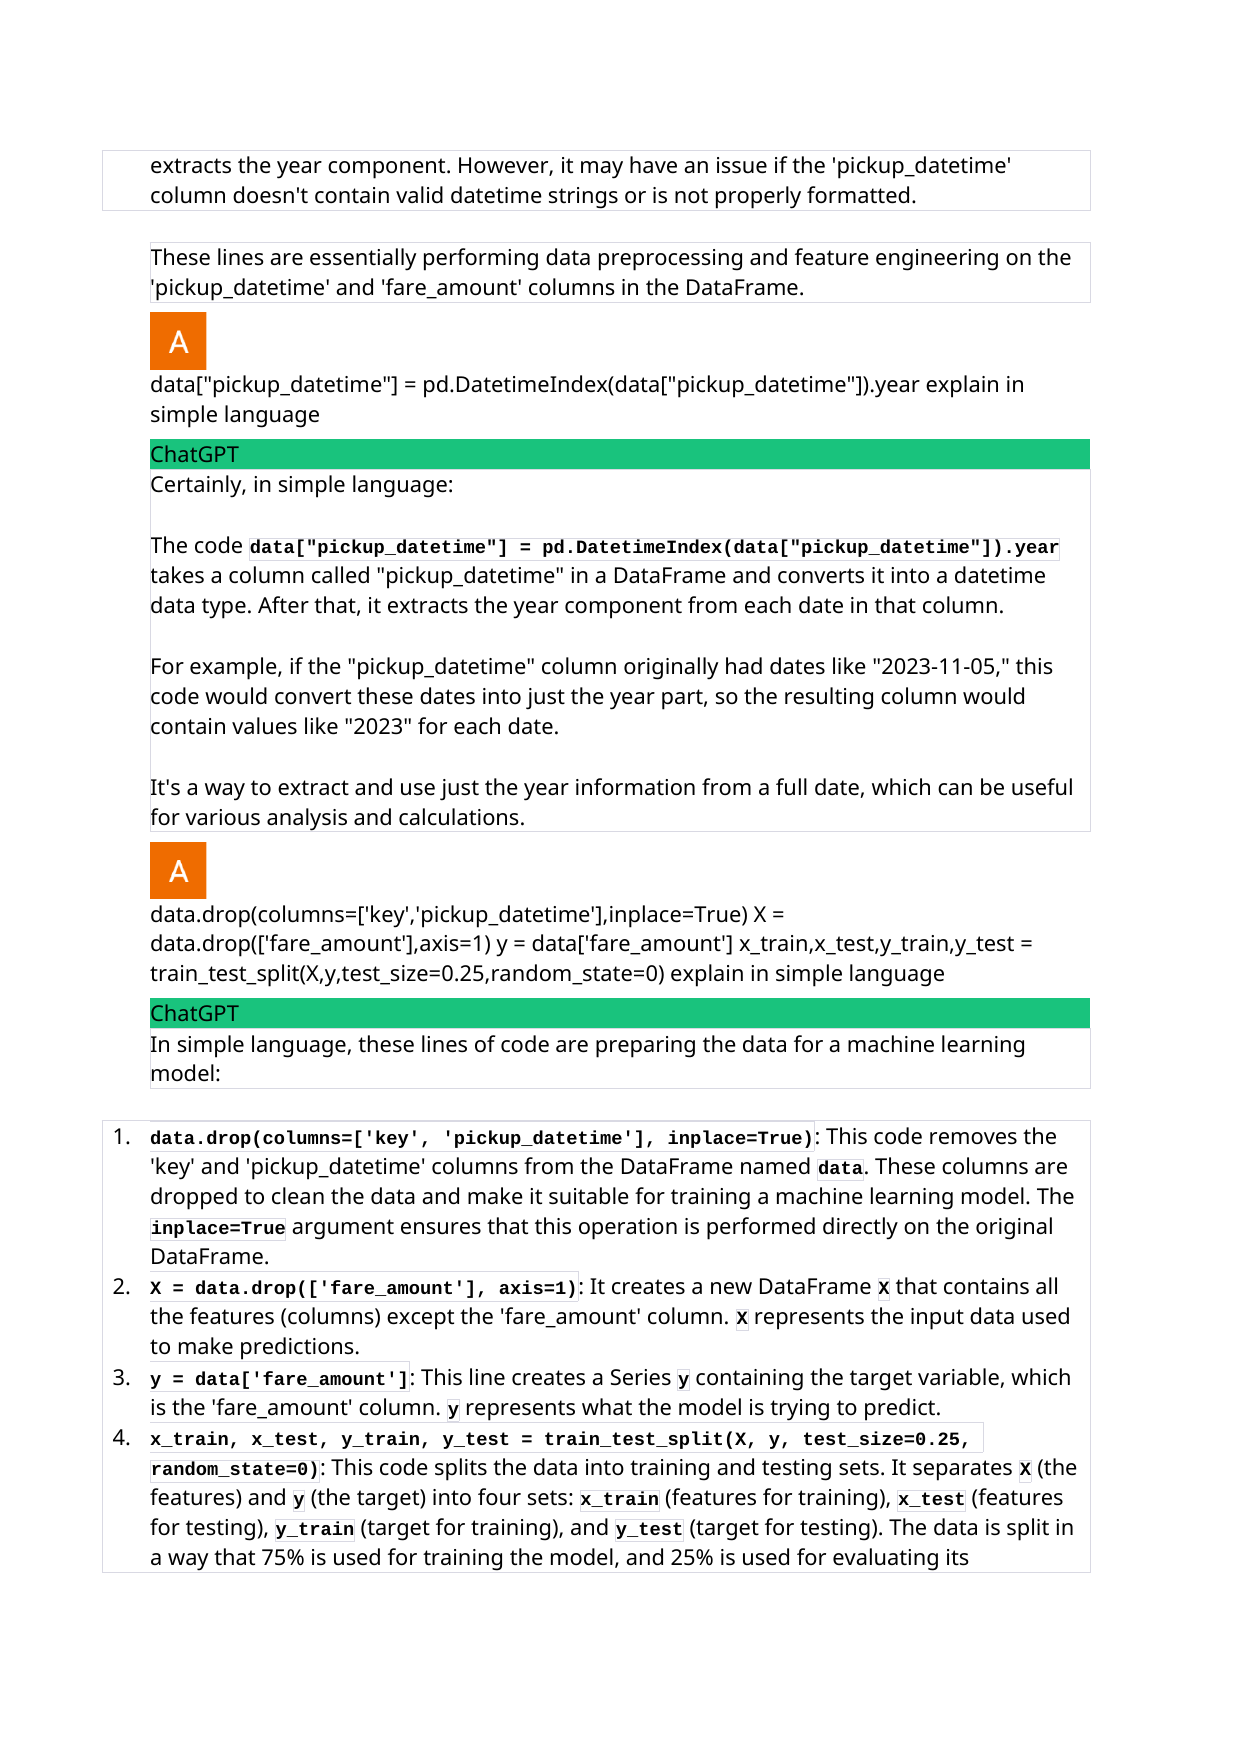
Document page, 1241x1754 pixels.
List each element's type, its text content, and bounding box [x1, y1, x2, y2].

text It's a way to extract and use just the year information from a full date, which can be useful for various analysis and calculations. [151, 771, 1090, 831]
text In simple language, these lines of code are preparing the data for a machine learning model: [151, 1029, 1090, 1088]
list data.drop(columns=['key', 'pickup_datetime'], inplace=True): This code removes the 'key' and 'pickup_datetime' columns from the DataFrame named data. These columns are dropped to clean the data and make it suitable for training a machine learning model. The inplace=True argument ensures that this operation is performed directly on the original DataFrame. [103, 1121, 1090, 1270]
text For example, if the "pickup_datetime" column originally had dates like "2023-11-05," this code would convert these dates into just the year part, so the resulting column would contain values like "2023" for each date. [151, 651, 1090, 741]
text data.drop(columns=['key','pickup_datetime'],inplace=True) X = data.drop(['fare_amount'],axis=1) y = data['fare_amount'] x_train,x_test,y_train,y_test = train_test_split(X,y,test_size=0.25,random_state=0) explain in simple language [150, 898, 1090, 988]
text These lines are essentially performing data preprocessing and feature engineering on the 'pickup_datetime' and 'fare_amount' columns in the DataFrame. [151, 243, 1090, 302]
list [103, 151, 1090, 210]
text Certainly, in simple language: [151, 470, 1090, 499]
picture [150, 312, 207, 370]
picture [150, 842, 207, 899]
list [103, 1421, 1090, 1572]
text The code data["pickup_datetime"] = pd.DatetimeIndex(data["pickup_datetime"]).year takes a column called "pickup_datetime" in a DataFrame and converts it into a datetime data type. After that, it extracts the year component from each date in that column. [151, 530, 1090, 620]
text ChatGPT [150, 998, 1090, 1028]
list X = data.drop(['fare_amount'], axis=1): It creates a new DataFrame X that contains all the features (columns) except the 'fare_amount' column. X represents the input data used to make predictions. [103, 1270, 1090, 1360]
text ChatGPT [150, 439, 1090, 469]
list y = data['fare_amount']: This line creates a Series y containing the target variable, which is the 'fare_amount' column. y represents what the model is trying to predict. [103, 1360, 1090, 1421]
text data["pickup_datetime"] = pd.DatetimeIndex(data["pickup_datetime"]).year explain in simple language [150, 369, 1090, 429]
